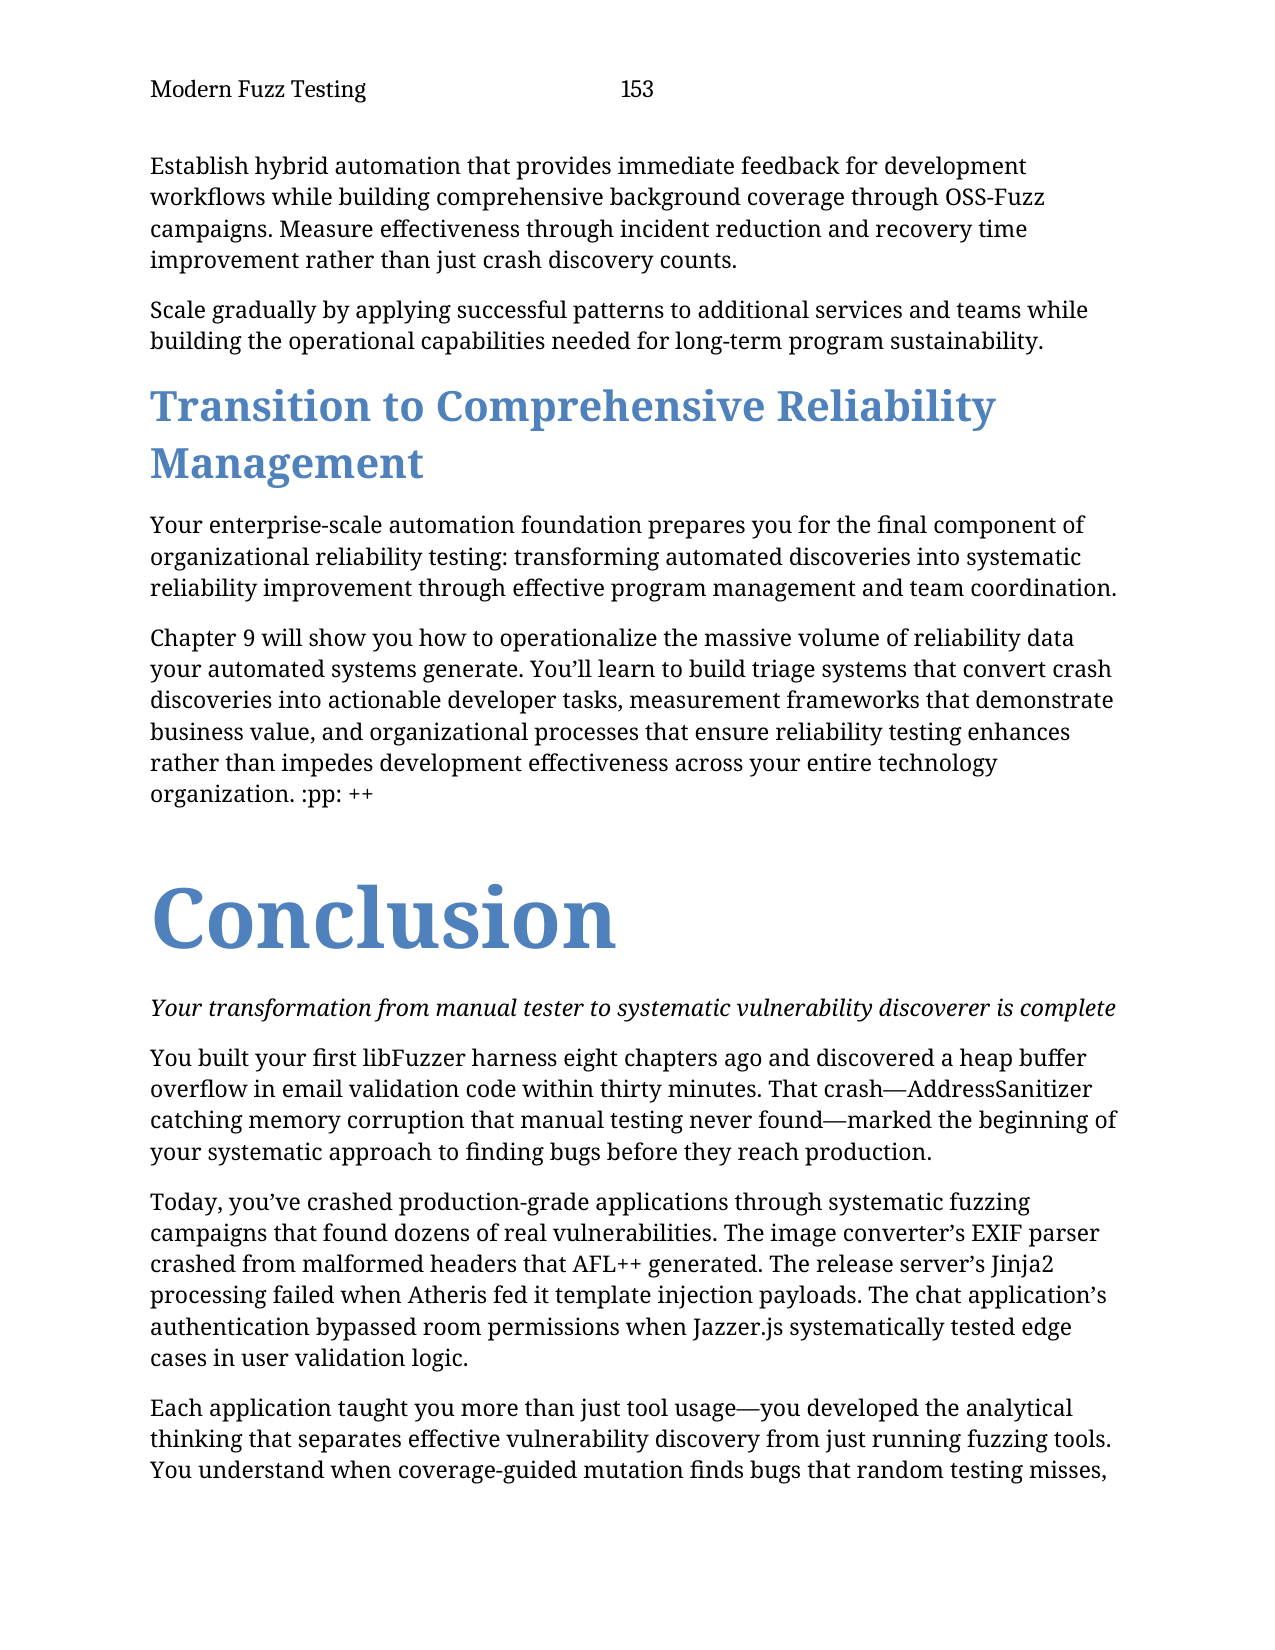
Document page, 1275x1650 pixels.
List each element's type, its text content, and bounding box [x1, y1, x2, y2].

subtitle Transition to Comprehensive Reliability Management [150, 377, 1125, 491]
text Chapter 9 will show you how to operationalize the massive volume of reliability data your automated systems generate. You’ll learn to build triage systems that convert crash discoveries into actionable developer tasks, measurement frameworks that demonstrate business value, and organizational processes that ensure reliability testing enhances rather than impedes development effectiveness across your entire technology organization. :pp: ++ [150, 622, 1125, 809]
subtitle Conclusion [150, 859, 1125, 973]
text Your enterprise-scale automation foundation prepares you for the final component of organizational reliability testing: transforming automated discoveries into systematic reliability improvement through effective program management and team coordination. [150, 509, 1125, 603]
text You built your first libFuzzer harness eight chapters ago and discovered a heap buffer overflow in email validation code within thirty minutes. That crash—​AddressSanitizer catching memory corruption that manual testing never found—​marked the beginning of your systematic approach to finding bugs before they reach production. [150, 1042, 1125, 1167]
text Your transformation from manual tester to systematic vulnerability discoverer is complete [150, 992, 1125, 1023]
text Establish hybrid automation that provides immediate feedback for development workflows while building comprehensive background coverage through OSS-Fuzz campaigns. Measure effectiveness through incident reduction and recovery time improvement rather than just crash discovery counts. [150, 150, 1125, 275]
text Today, you’ve crashed production-grade applications through systematic fuzzing campaigns that found dozens of real vulnerabilities. The image converter’s EXIF parser crashed from malformed headers that AFL++ generated. The release server’s Jinja2 processing failed when Atheris fed it template injection payloads. The chat application’s authentication bypassed room permissions when Jazzer.js systematically tested edge cases in user validation logic. [150, 1185, 1125, 1373]
text Scale gradually by applying successful patterns to additional services and teams while building the operational capabilities needed for long-term program sustainability. [150, 294, 1125, 356]
